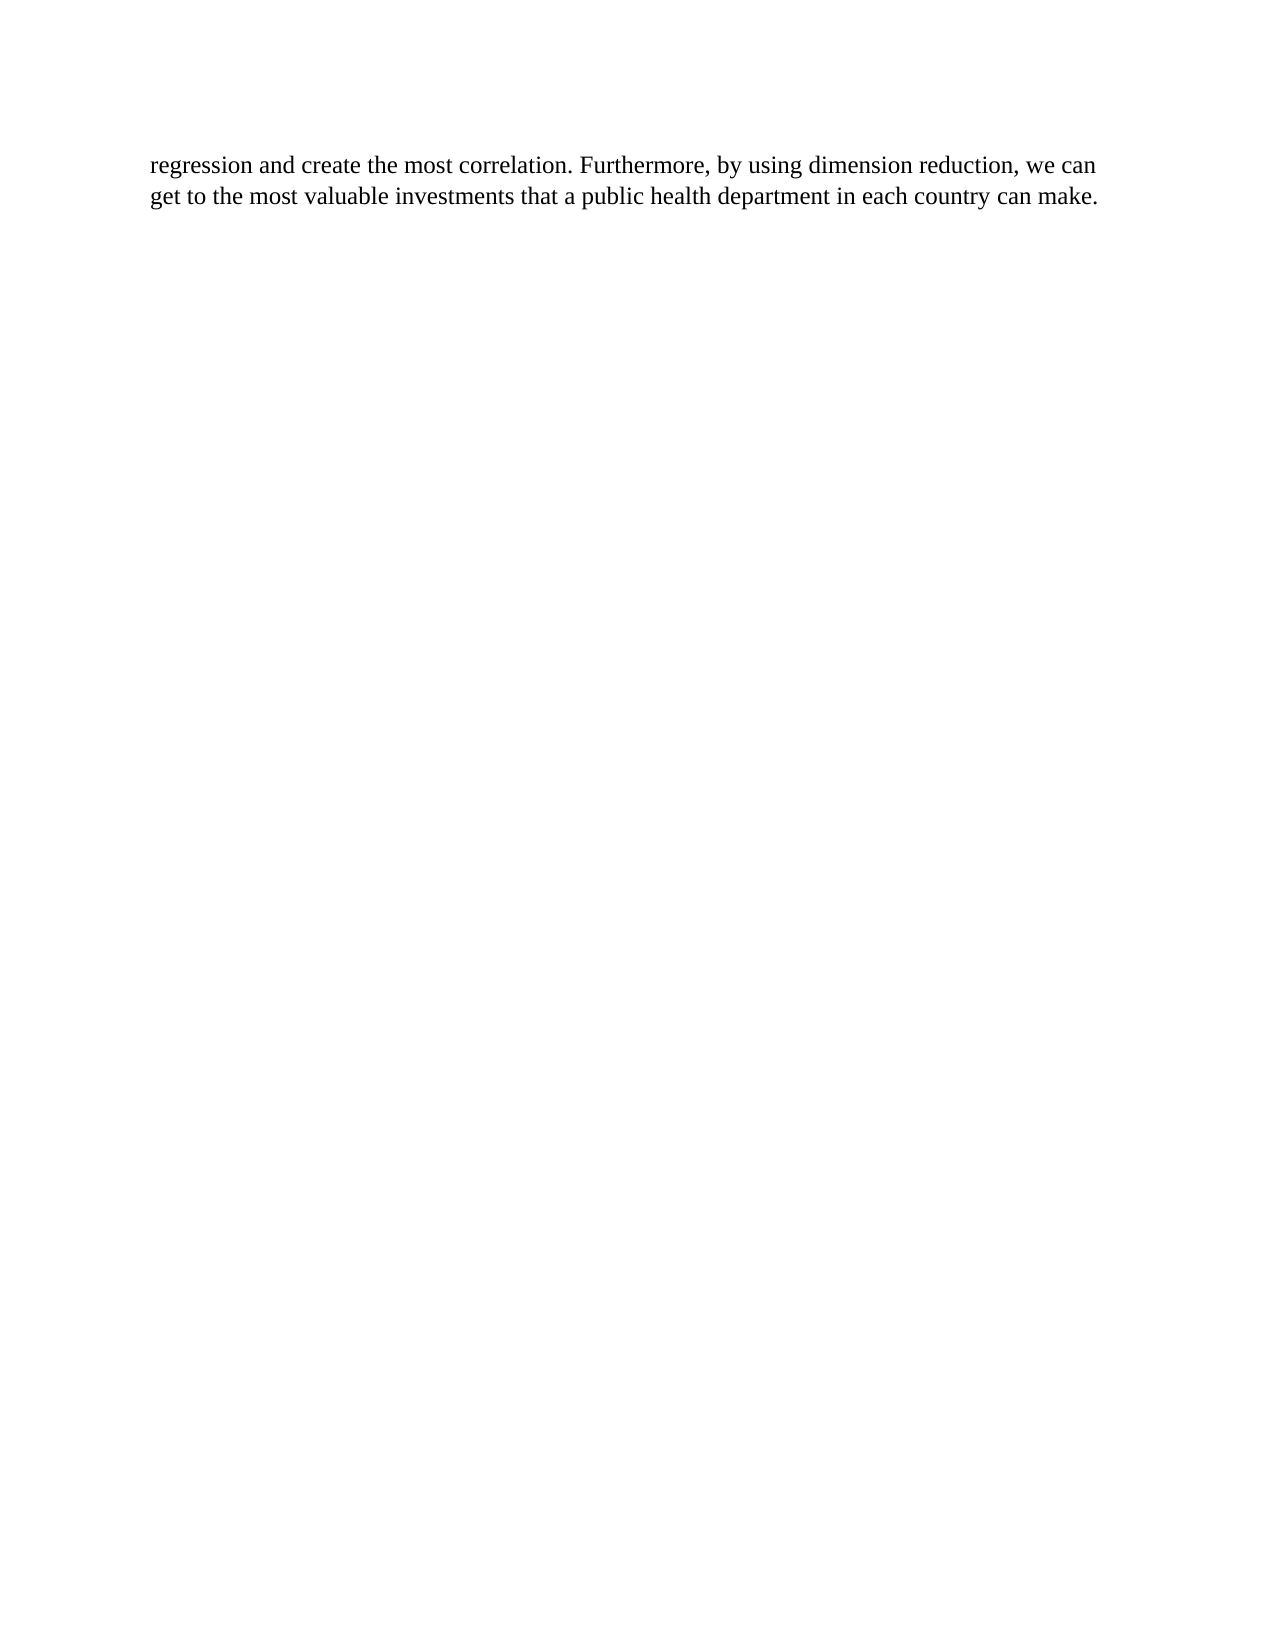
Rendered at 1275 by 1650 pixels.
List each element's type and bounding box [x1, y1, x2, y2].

text [150, 150, 1125, 210]
